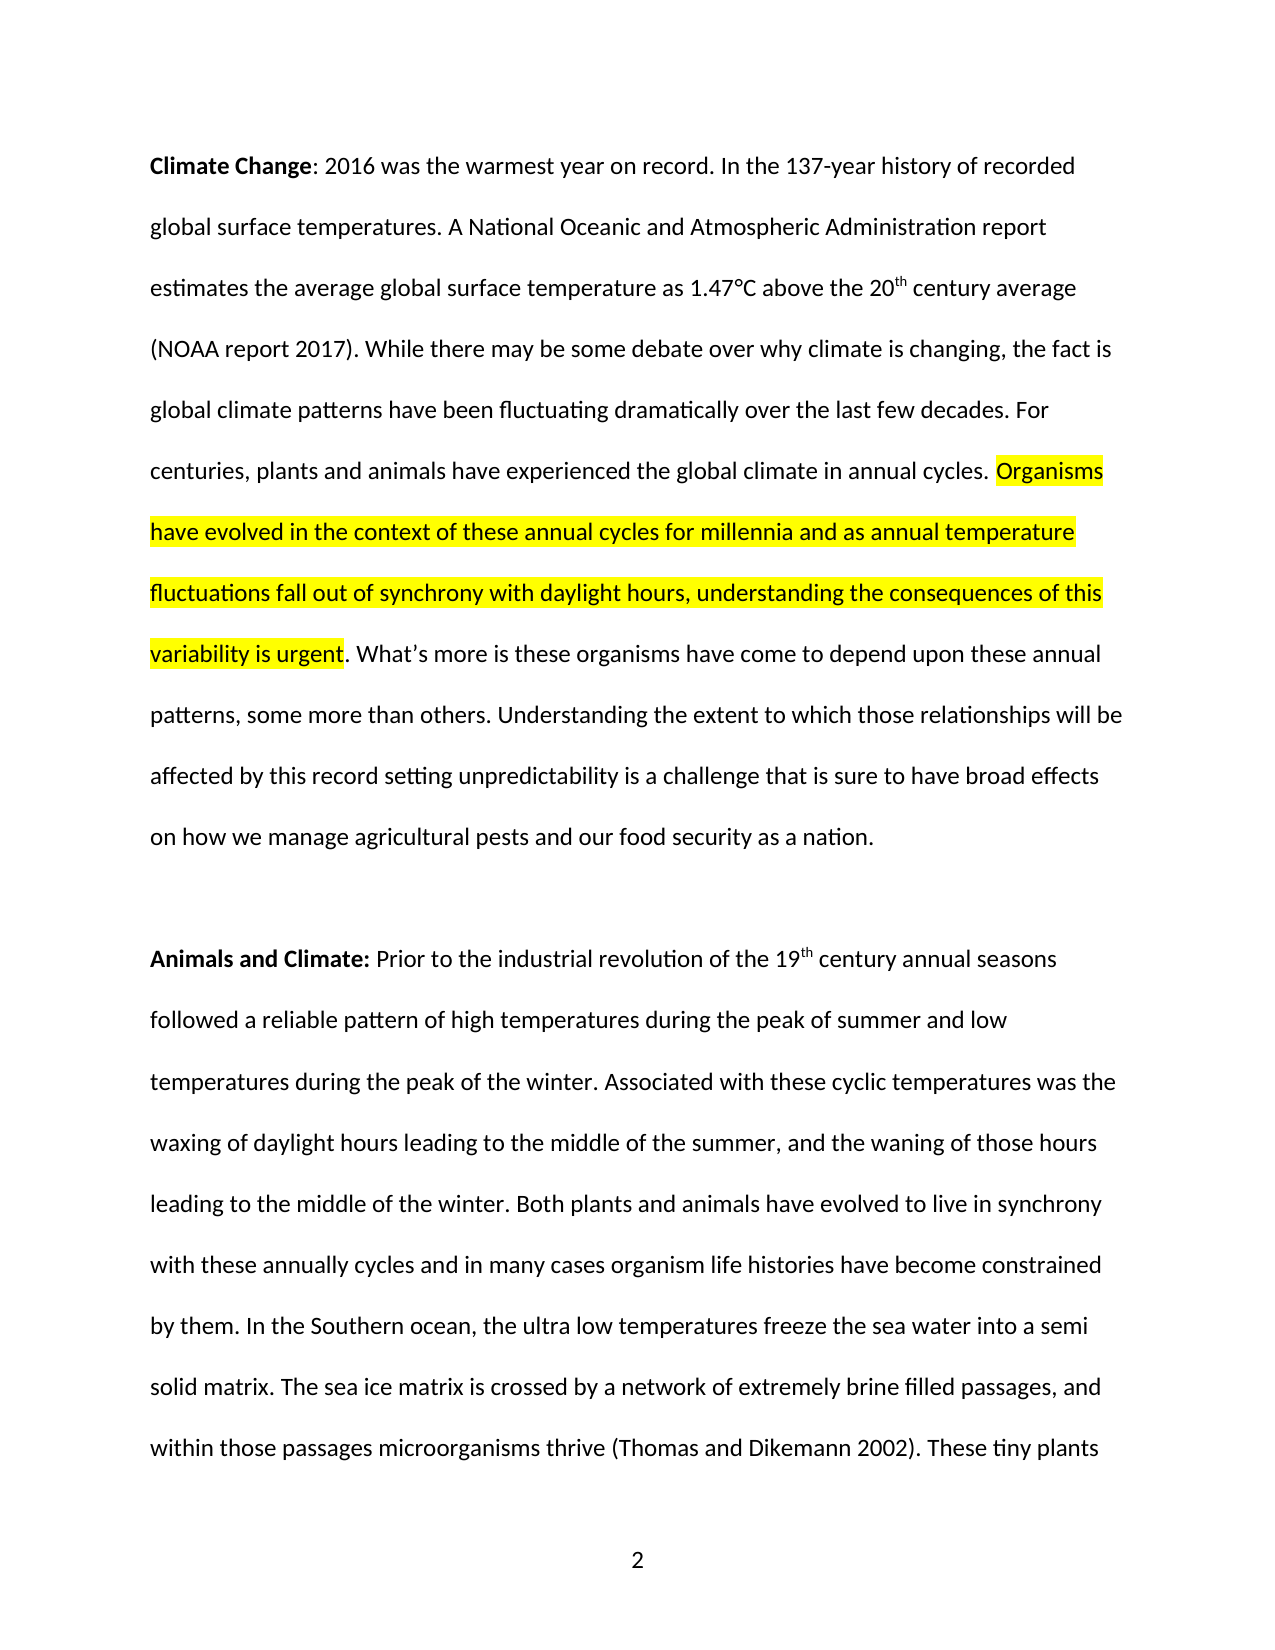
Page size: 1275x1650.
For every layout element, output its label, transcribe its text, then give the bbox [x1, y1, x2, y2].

text Climate Change: 2016 was the warmest year on record. In the 137-year history of recorded global surface temperatures. A National Oceanic and Atmospheric Administration report estimates the average global surface temperature as 1.47°C above the 20th century average (NOAA report 2017). While there may be some debate over why climate is changing, the fact is global climate patterns have been fluctuating dramatically over the last few decades. For centuries, plants and animals have experienced the global climate in annual cycles. Organisms have evolved in the context of these annual cycles for millennia and as annual temperature fluctuations fall out of synchrony with daylight hours, understanding the consequences of this variability is urgent. What’s more is these organisms have come to depend upon these annual patterns, some more than others. Understanding the extent to which those relationships will be affected by this record setting unpredictability is a challenge that is sure to have broad effects on how we manage agricultural pests and our food security as a nation. [150, 150, 1125, 852]
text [150, 943, 1125, 1462]
